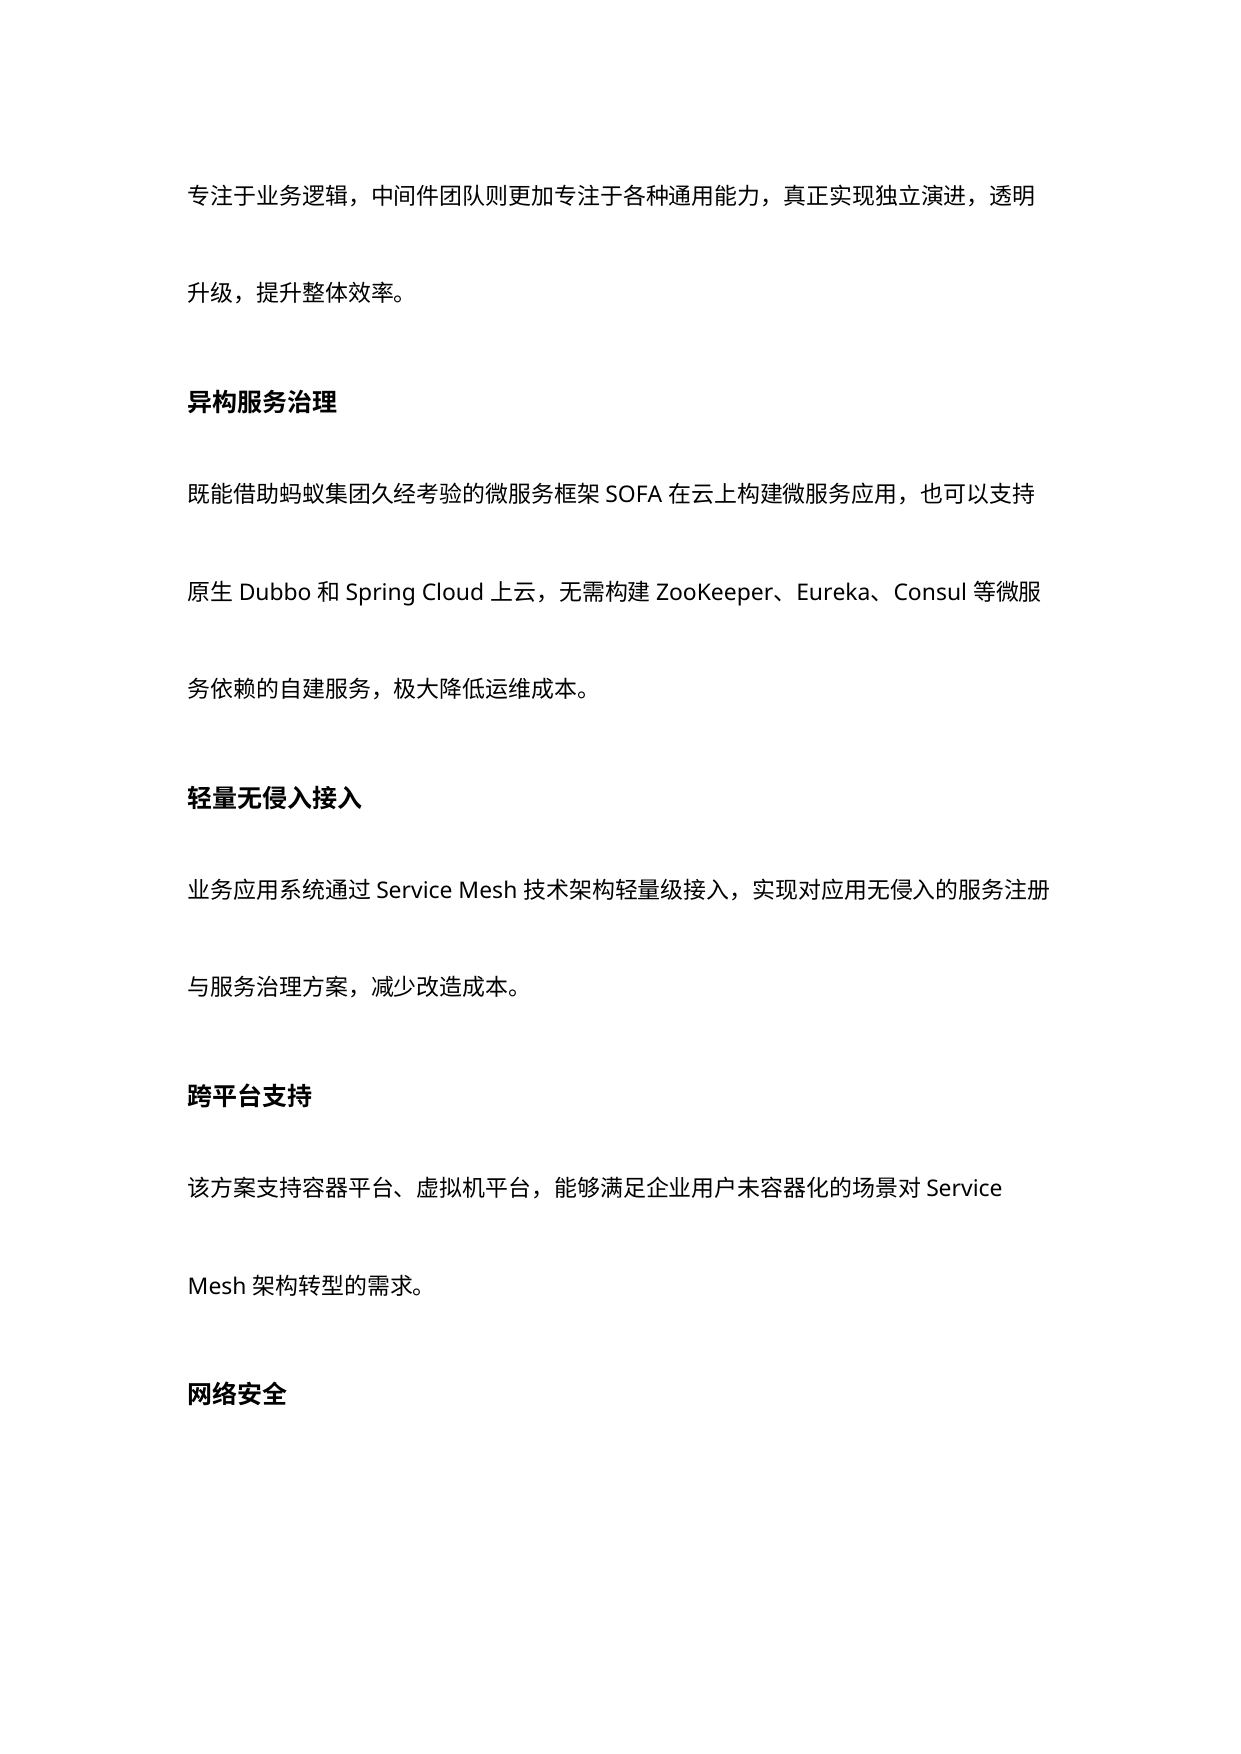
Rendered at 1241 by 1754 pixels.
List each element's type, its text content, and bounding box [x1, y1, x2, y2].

text 网络安全 [187, 1360, 1053, 1425]
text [187, 162, 1053, 324]
text 业务应用系统通过 Service Mesh 技术架构轻量级接入，实现对应用无侵入的服务注册与服务治理方案，减少改造成本。 [187, 856, 1053, 1018]
text 异构服务治理 [187, 368, 1053, 433]
text 跨平台支持 [187, 1062, 1053, 1127]
text 该方案支持容器平台、虚拟机平台，能够满足企业用户未容器化的场景对 Service Mesh 架构转型的需求。 [187, 1154, 1053, 1317]
text 轻量无侵入接入 [187, 764, 1053, 829]
text 既能借助蚂蚁集团久经考验的微服务框架 SOFA 在云上构建微服务应用，也可以支持原生 Dubbo 和 Spring Cloud 上云，无需构建 ZooKeeper、Eureka、Consul 等微服务依赖的自建服务，极大降低运维成本。 [187, 460, 1053, 720]
